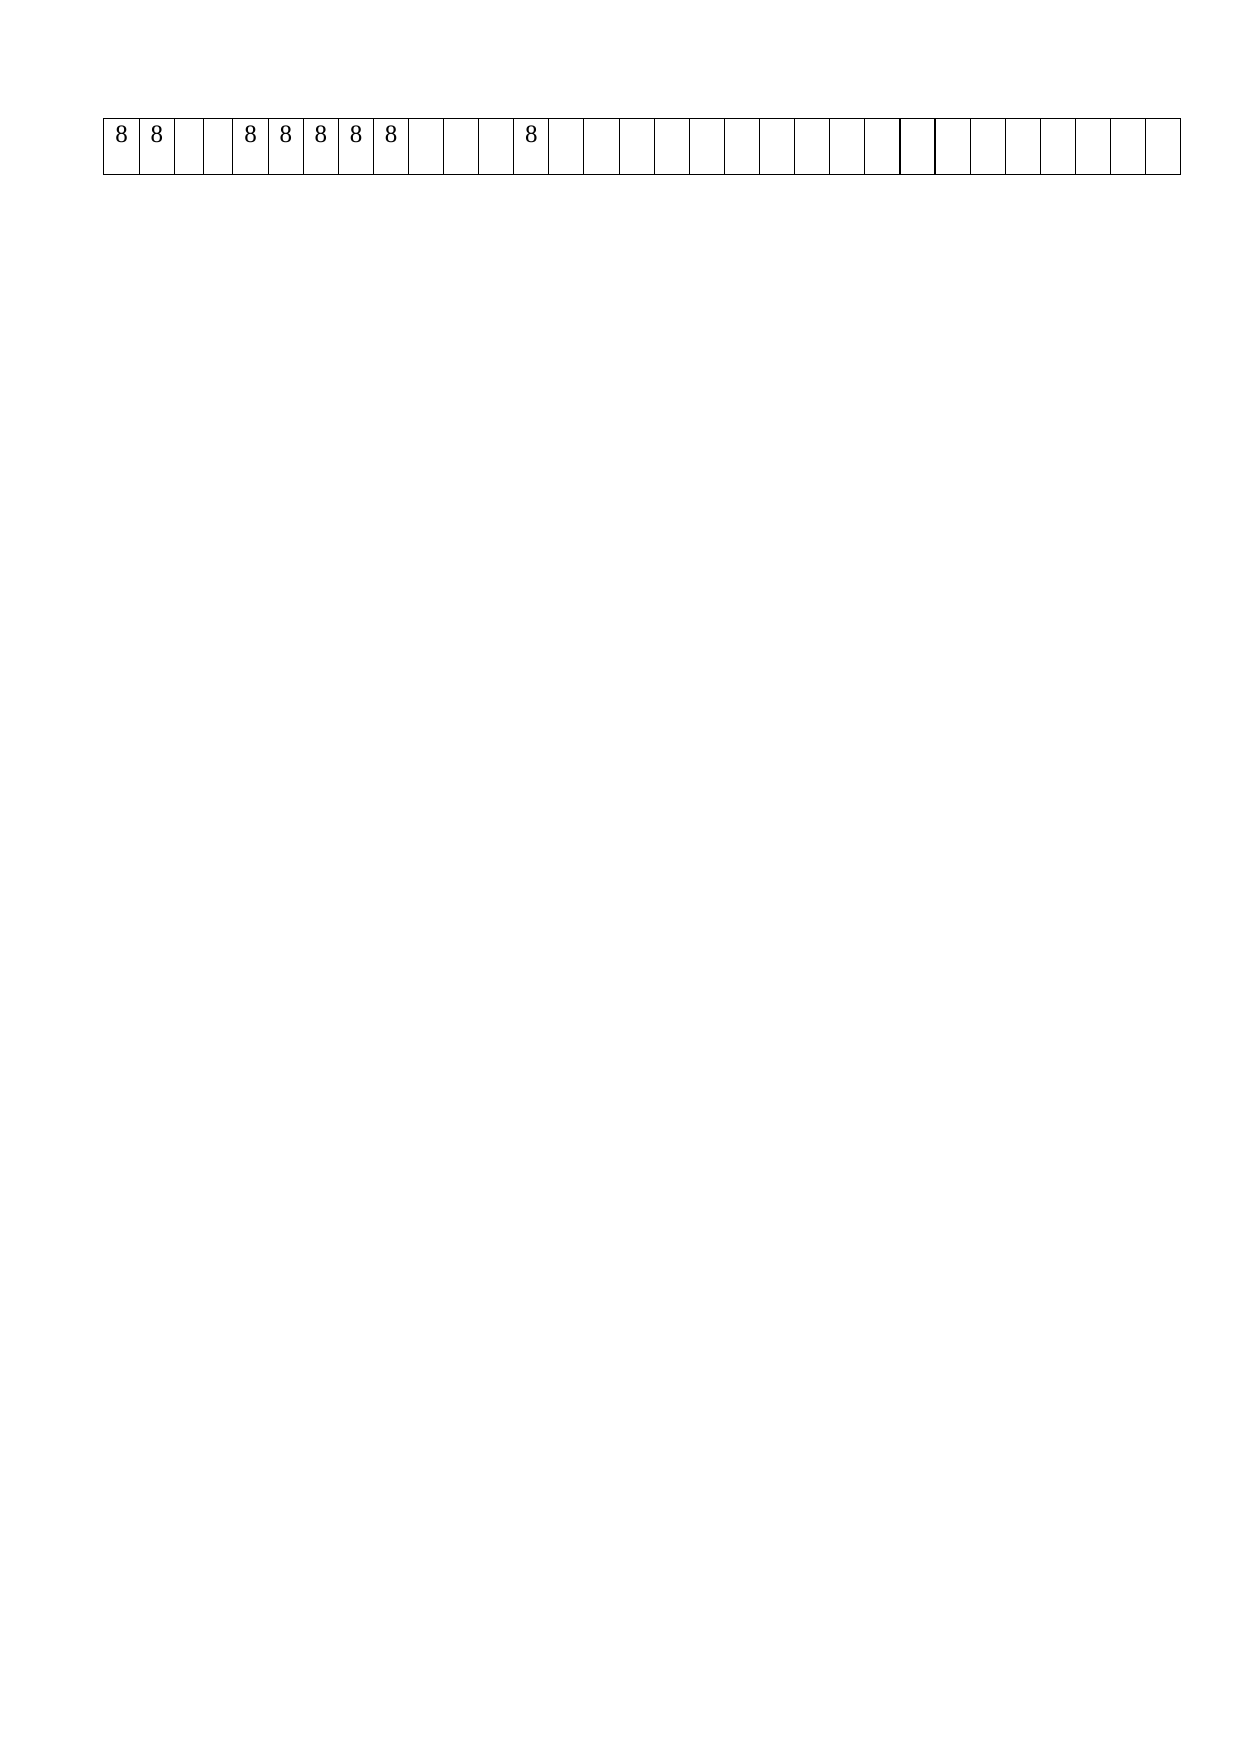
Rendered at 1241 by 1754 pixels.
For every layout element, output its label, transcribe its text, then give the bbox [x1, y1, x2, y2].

table_cell [795, 119, 829, 174]
table_cell [1006, 119, 1040, 174]
table_cell [865, 119, 899, 174]
table_cell [479, 119, 513, 174]
table_cell 8 [514, 119, 548, 174]
table_cell 8 [233, 119, 268, 174]
table_cell [760, 119, 794, 174]
table_cell [584, 119, 619, 174]
table_cell [936, 119, 970, 174]
table_cell 8 [104, 119, 139, 174]
table_cell 8 [140, 119, 174, 174]
table_cell [204, 119, 232, 174]
table_cell 8 [269, 119, 303, 174]
table_cell 8 [304, 119, 338, 174]
table_cell [620, 119, 654, 174]
table_cell [725, 119, 759, 174]
table_cell [175, 119, 203, 174]
table_cell [830, 119, 864, 174]
table_cell [971, 119, 1005, 174]
table_cell 8 [339, 119, 373, 174]
table_cell [901, 119, 934, 174]
table_cell 8 [374, 119, 408, 174]
table_cell [1146, 119, 1180, 174]
table_cell [1076, 119, 1110, 174]
table_cell [549, 119, 583, 174]
table_cell [409, 119, 443, 174]
table_cell [690, 119, 724, 174]
table_cell [655, 119, 689, 174]
table_cell [1111, 119, 1145, 174]
table_cell [1041, 119, 1075, 174]
table_cell [444, 119, 478, 174]
